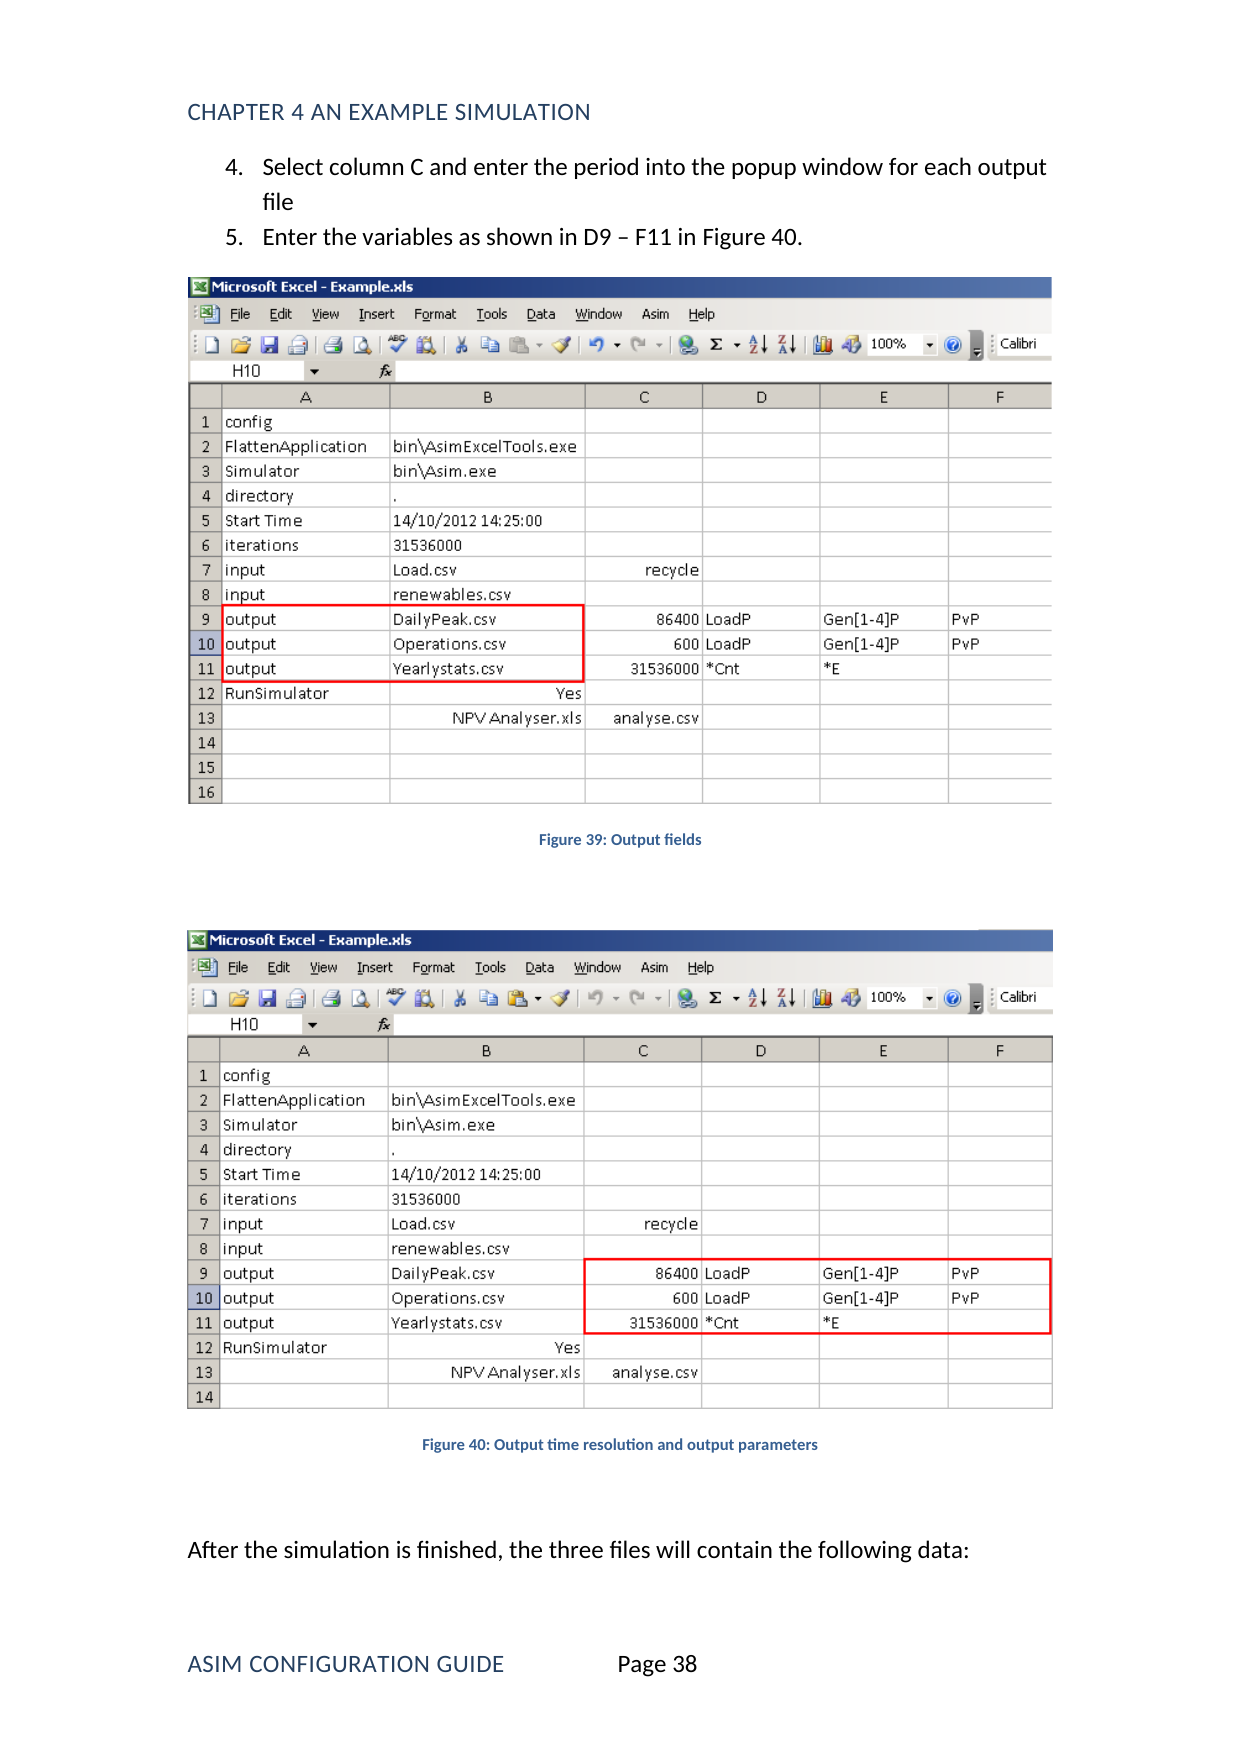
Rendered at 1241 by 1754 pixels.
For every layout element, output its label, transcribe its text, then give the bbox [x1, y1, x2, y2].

text Figure 39: Output fields [187, 829, 1053, 849]
picture [188, 277, 1053, 804]
picture [187, 929, 1053, 1409]
text After the simulation is finished, the three files will contain the following data: [187, 1534, 1053, 1565]
list Enter the variables as shown in D9 – F11 in Figure 40. [225, 221, 1053, 252]
list Select column C and enter the period into the popup window for each output file [225, 151, 1053, 217]
text Figure 40: Output time resolution and output parameters [187, 1434, 1053, 1454]
